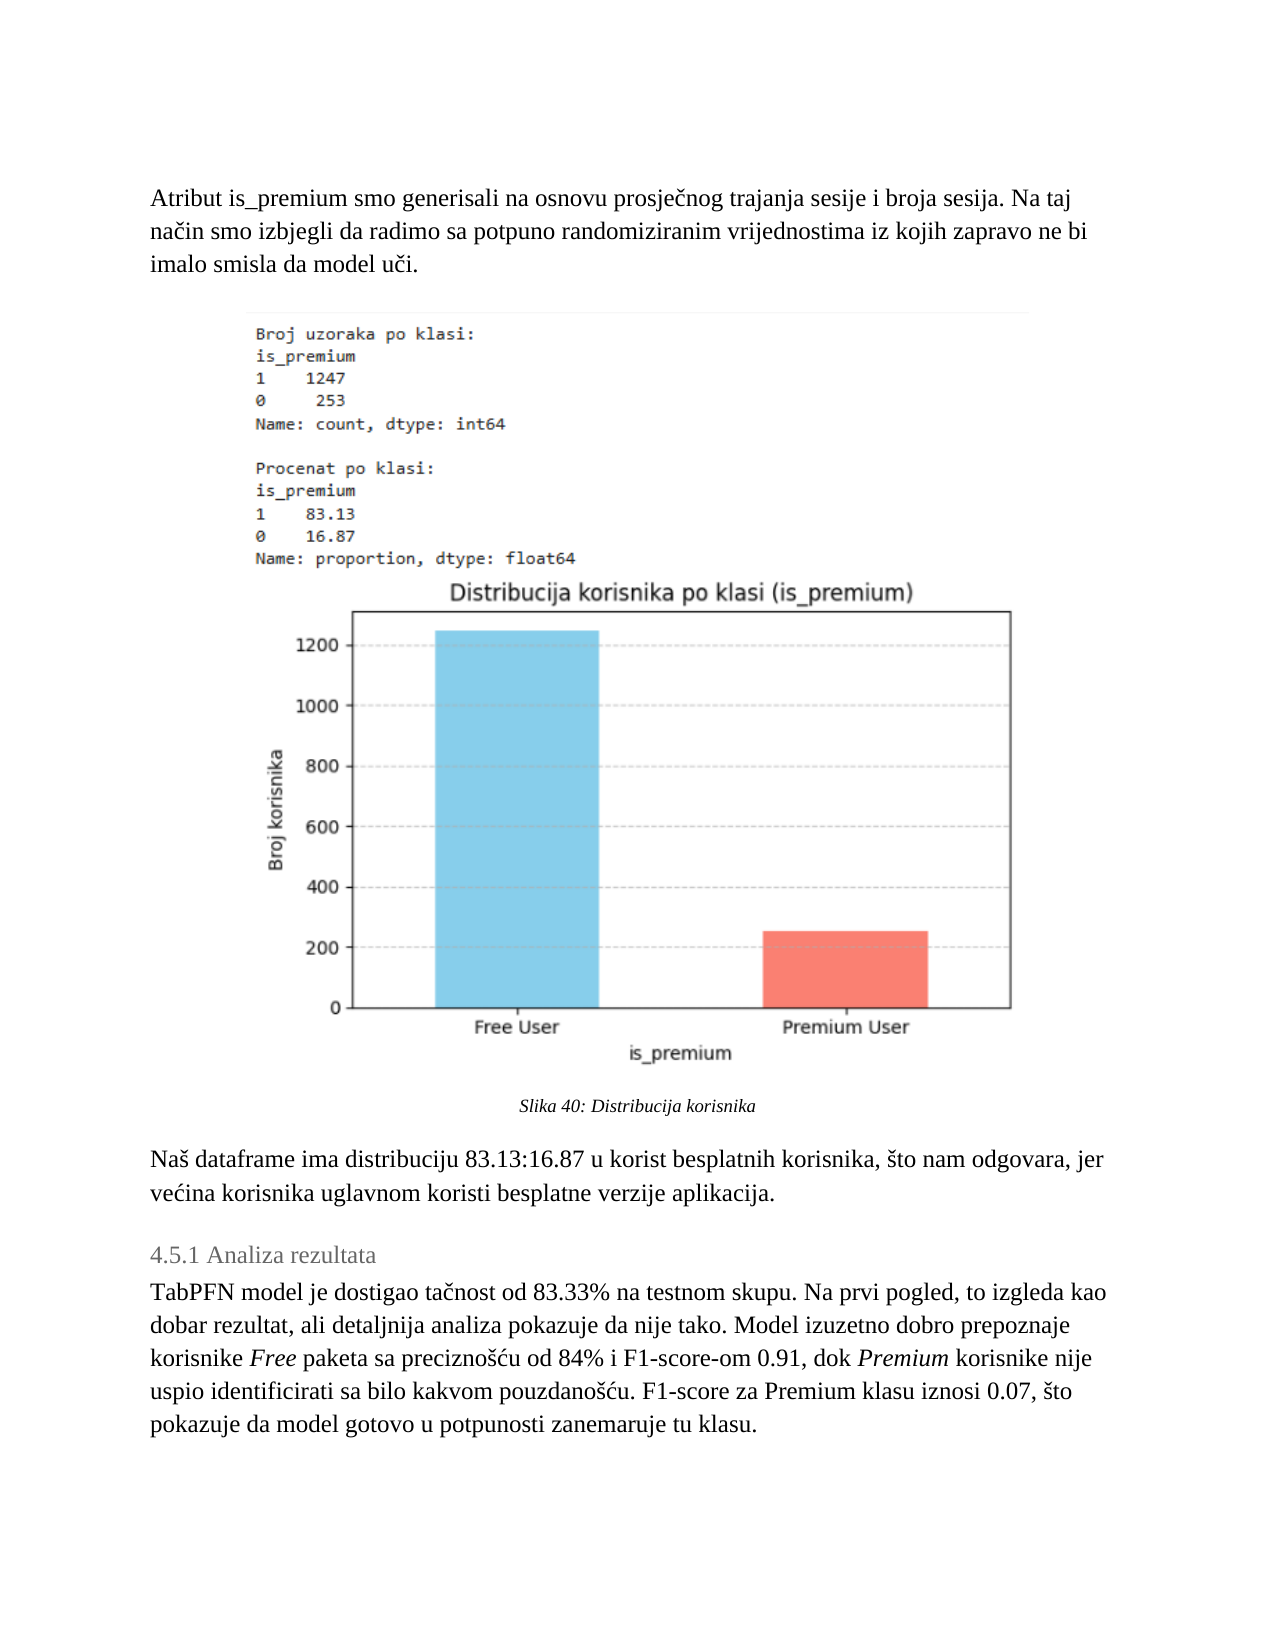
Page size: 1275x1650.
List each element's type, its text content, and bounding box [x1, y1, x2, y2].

picture [246, 312, 1030, 1092]
text Atribut is_premium smo generisali na osnovu prosječnog trajanja sesije i broja sesija. Na taj način smo izbjegli da radimo sa potpuno randomiziranim vrijednostima iz kojih zapravo ne bi imalo smisla da model uči. [150, 183, 1125, 278]
subtitle 4.5.1 Analiza rezultata [150, 1240, 1125, 1268]
text Naš dataframe ima distribuciju 83.13:16.87 u korist besplatnih korisnika, što nam odgovara, jer većina korisnika uglavnom koristi besplatne verzije aplikacija. [150, 1144, 1125, 1206]
text TabPFN model je dostigao tačnost od 83.33% na testnom skupu. Na prvi pogled, to izgleda kao dobar rezultat, ali detaljnija analiza pokazuje da nije tako. Model izuzetno dobro prepoznaje korisnike Free paketa sa preciznošću od 84% i F1-score-om 0.91, dok Premium korisnike nije uspio identificirati sa bilo kakvom pouzdanošću. F1-score za Premium klasu iznosi 0.07, što pokazuje da model gotovo u potpunosti zanemaruje tu klasu. [150, 1277, 1125, 1438]
text Slika 40: Distribucija korisnika [150, 1095, 1125, 1117]
